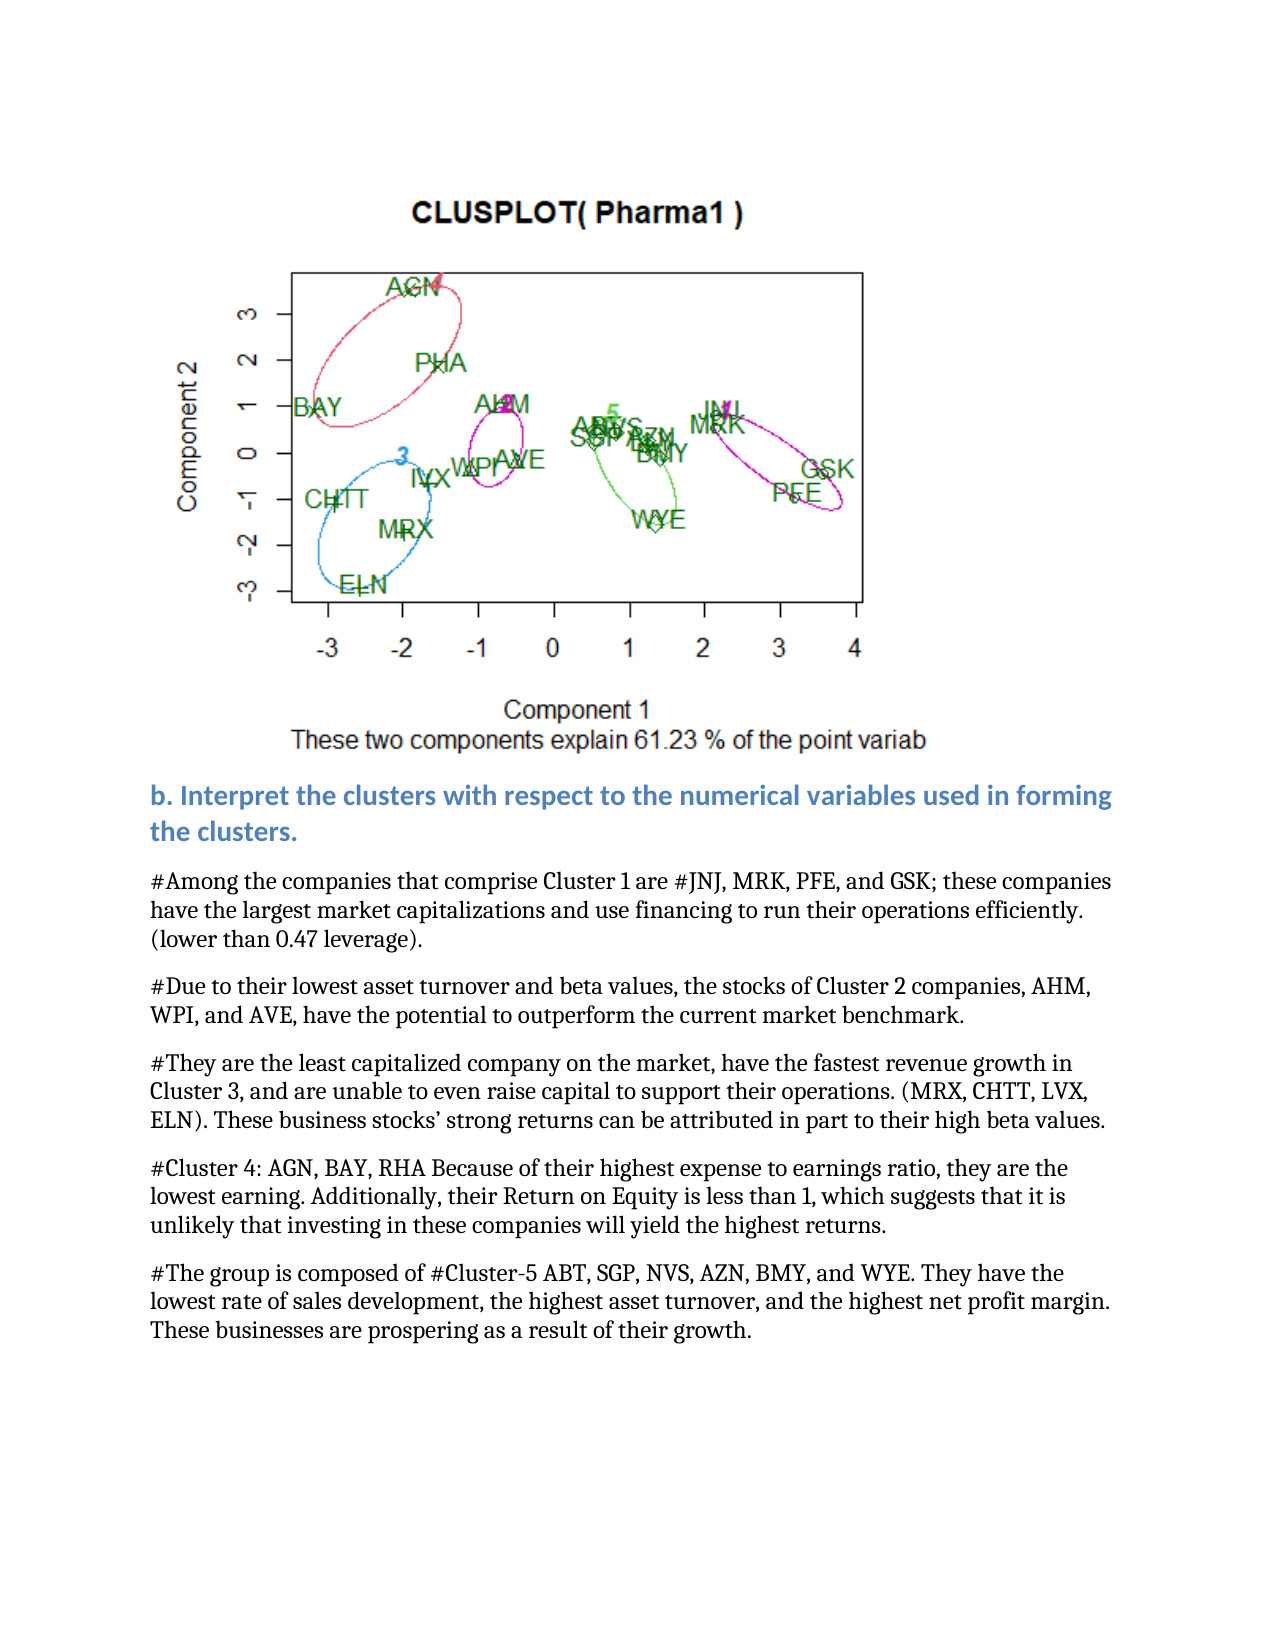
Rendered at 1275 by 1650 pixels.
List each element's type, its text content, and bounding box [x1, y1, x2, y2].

text #Among the companies that comprise Cluster 1 are #JNJ, MRK, PFE, and GSK; these companies have the largest market capitalizations and use financing to run their operations efficiently. (lower than 0.47 leverage). [150, 867, 1125, 953]
picture [168, 150, 927, 757]
text #Due to their lowest asset turnover and beta values, the stocks of Cluster 2 companies, AHM, WPI, and AVE, have the potential to outperform the current market benchmark. [150, 972, 1125, 1030]
text #The group is composed of #Cluster-5 ABT, SGP, NVS, AZN, BMY, and WYE. They have the lowest rate of sales development, the highest asset turnover, and the highest net profit margin. These businesses are prospering as a result of their growth. [150, 1258, 1125, 1345]
text #They are the least capitalized company on the market, have the fastest revenue growth in Cluster 3, and are unable to even raise capital to support their operations. (MRX, CHTT, LVX, ELN). These business stocks’ strong returns can be attributed in part to their high beta values. [150, 1048, 1125, 1135]
text #Cluster 4: AGN, BAY, RHA Because of their highest expense to earnings ratio, they are the lowest earning. Additionally, their Return on Equity is less than 1, which suggests that it is unlikely that investing in these companies will yield the highest returns. [150, 1153, 1125, 1240]
subtitle b. Interpret the clusters with respect to the numerical variables used in forming the clusters. [150, 777, 1125, 848]
